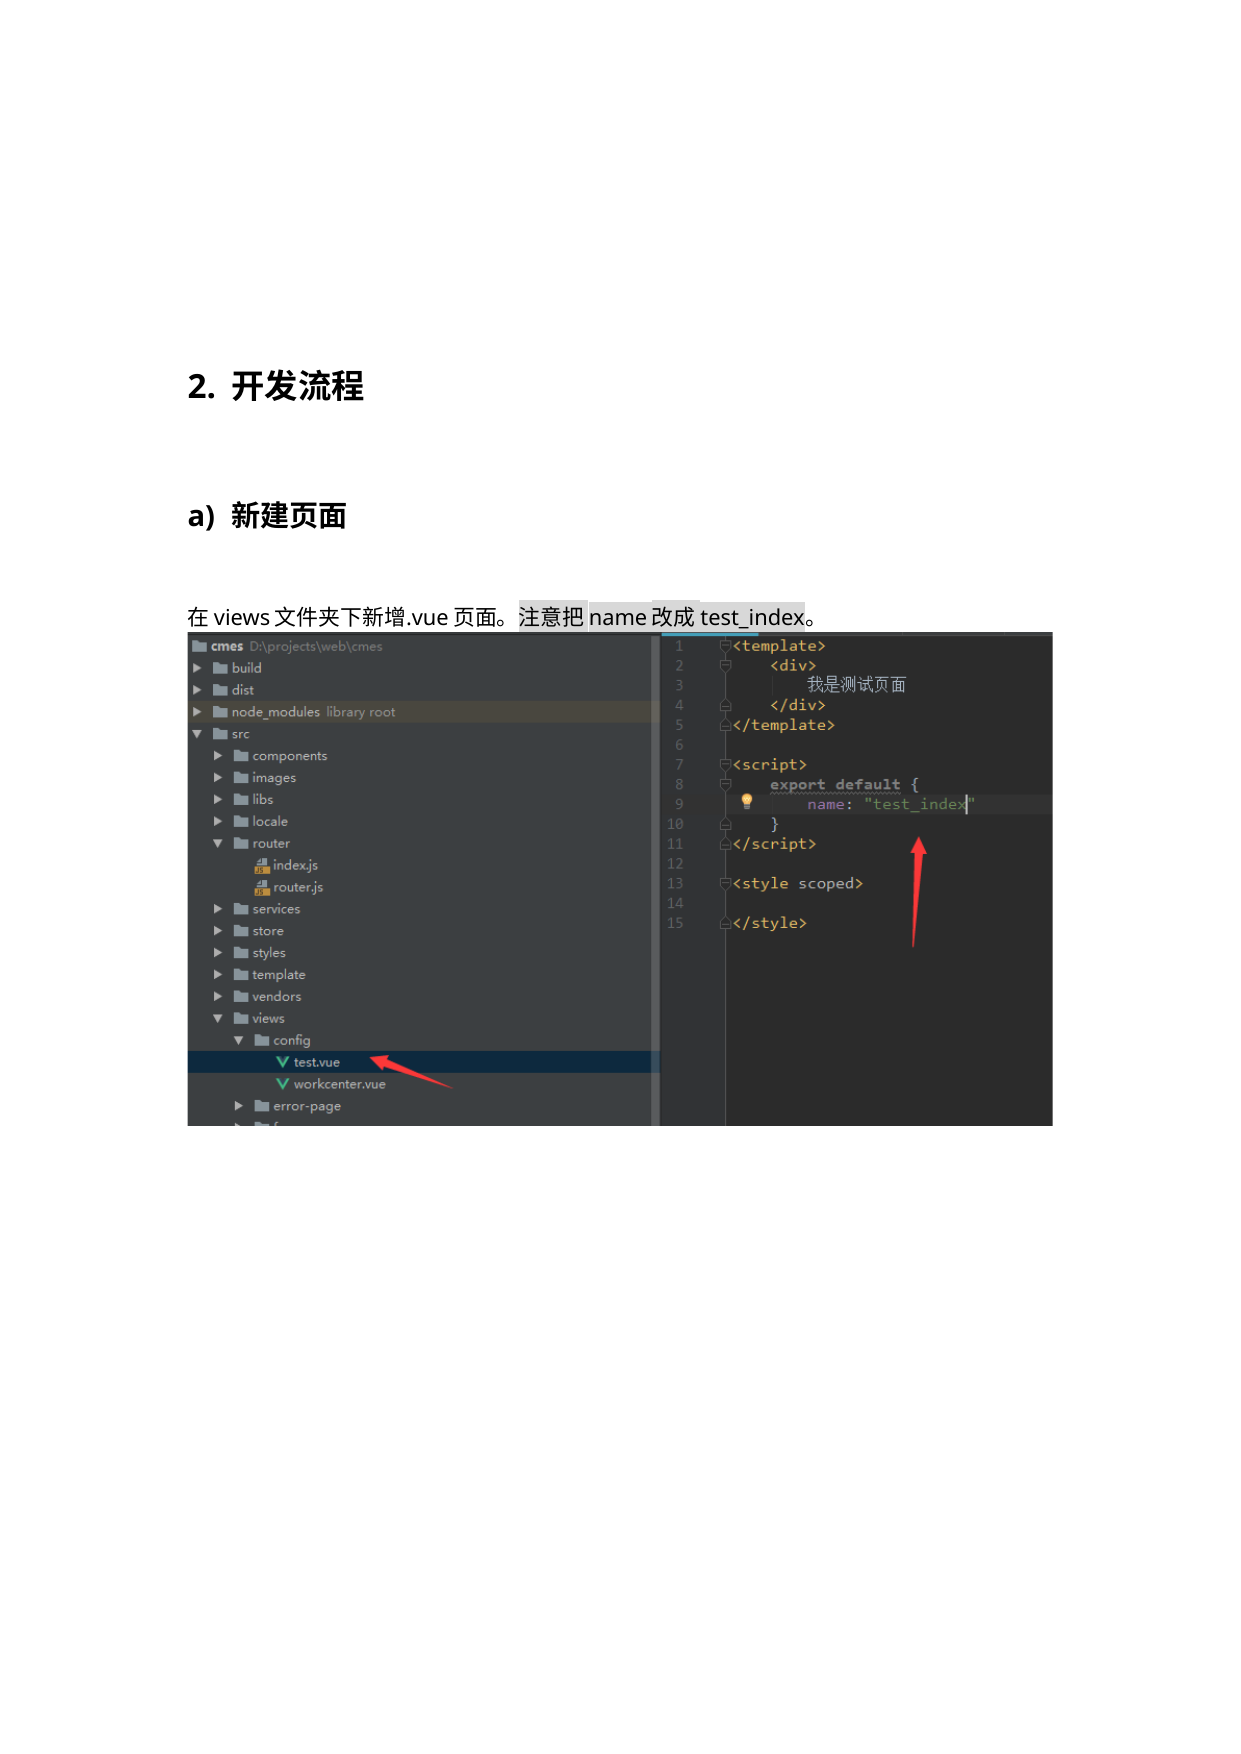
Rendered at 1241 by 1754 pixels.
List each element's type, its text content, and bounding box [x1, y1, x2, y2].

subtitle 开发流程 [187, 352, 1053, 417]
subtitle 新建页面 [187, 481, 1053, 546]
text 在views文件夹下新增.vue页面。注意把name改成 test_index。 [700, 600, 1053, 632]
text 在views文件夹下新增.vue页面。注意把name改成 test_index。 [187, 600, 519, 632]
picture [187, 632, 1053, 1126]
